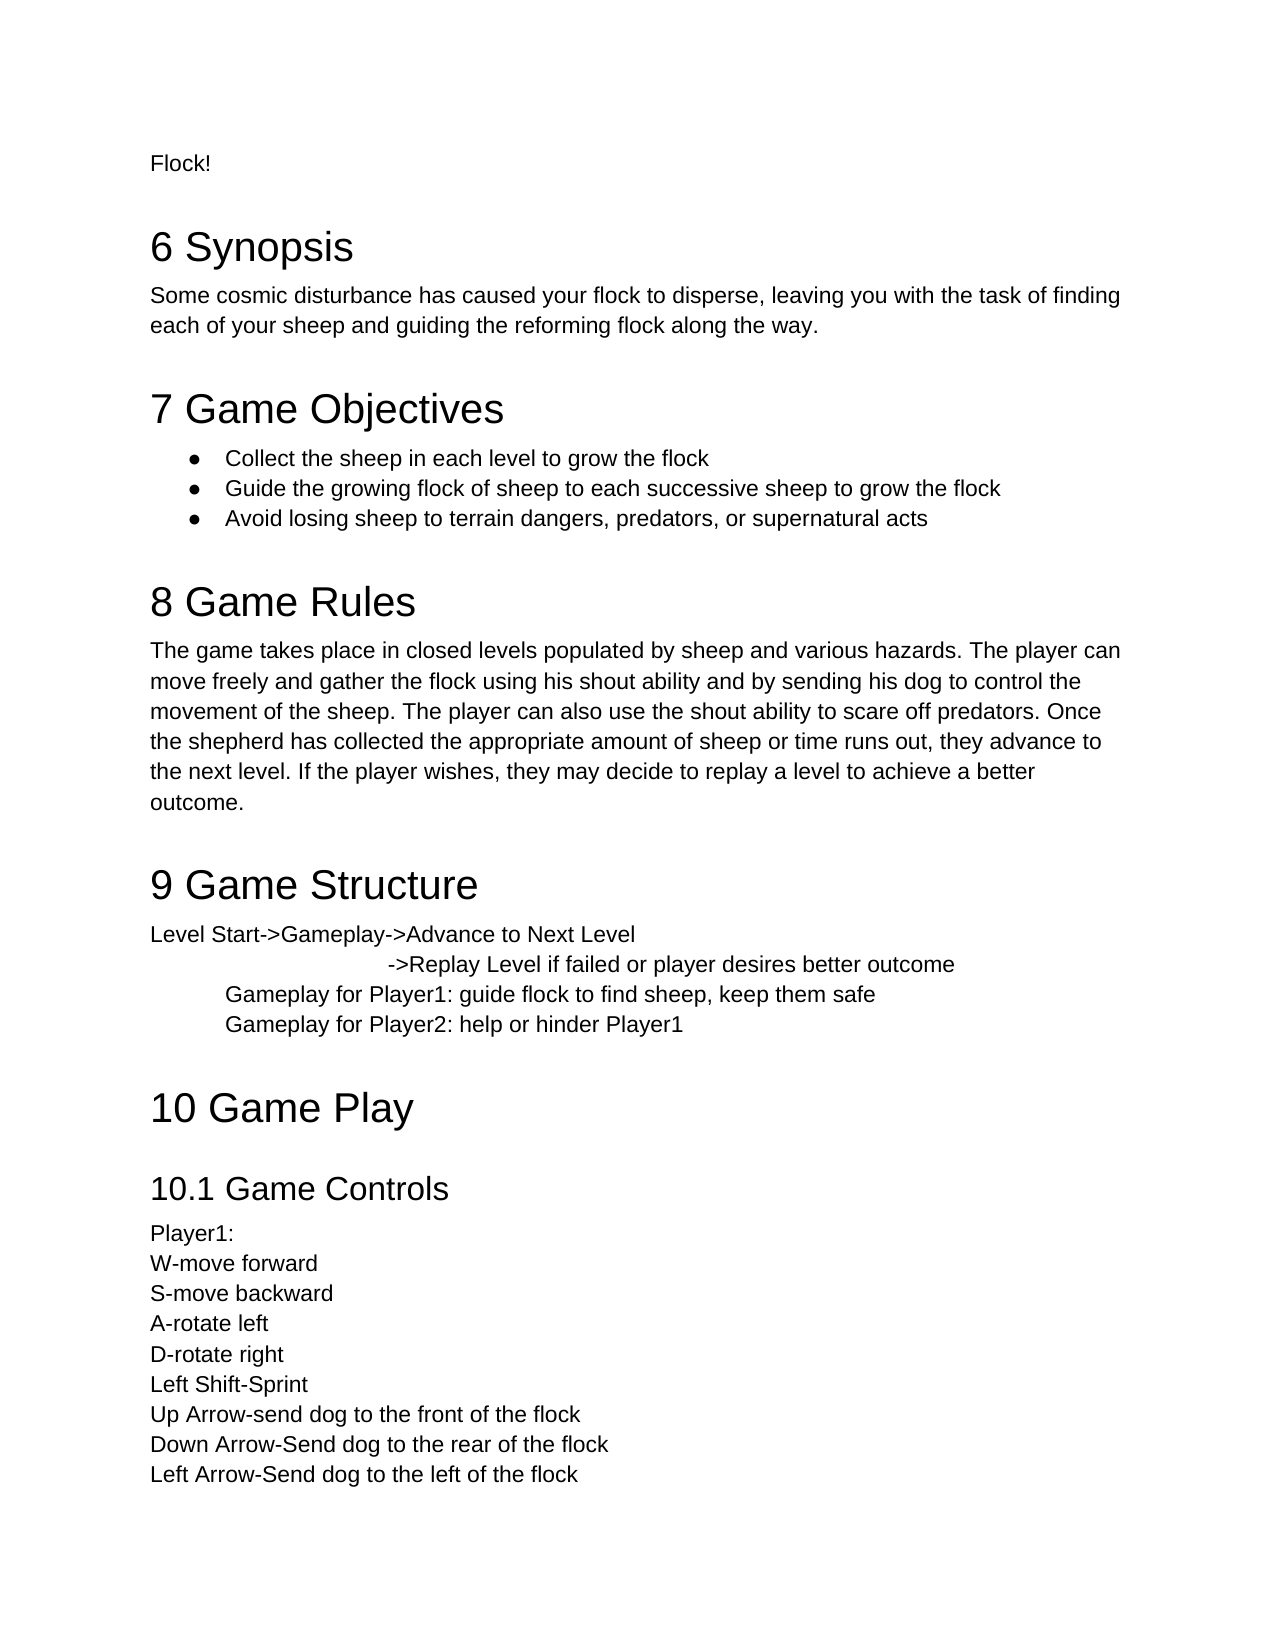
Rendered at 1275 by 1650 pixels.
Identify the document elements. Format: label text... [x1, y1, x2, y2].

text Left Shift-Sprint [150, 1371, 1125, 1397]
text Left Arrow-Send dog to the left of the flock [150, 1461, 1125, 1488]
list Avoid losing sheep to terrain dangers, predators, or supernatural acts [187, 505, 1125, 532]
subtitle 8 Game Rules [150, 577, 1125, 625]
text ->Replay Level if failed or player desires better outcome [150, 951, 1125, 977]
subtitle 7 Game Objectives [150, 384, 1125, 432]
subtitle 10 Game Play [150, 1083, 1125, 1131]
text D-rotate right [150, 1341, 1125, 1367]
text Level Start->Gameplay->Advance to Next Level [150, 921, 1125, 947]
text Down Arrow-Send dog to the rear of the flock [150, 1431, 1125, 1457]
subtitle 6 Synopsis [150, 222, 1125, 270]
text Up Arrow-send dog to the front of the flock [150, 1401, 1125, 1427]
list Guide the growing flock of sheep to each successive sheep to grow the flock [187, 475, 1125, 501]
text S-move backward [150, 1280, 1125, 1306]
text Gameplay for Player2: help or hinder Player1 [150, 1011, 1125, 1038]
text Gameplay for Player1: guide flock to find sheep, keep them safe [150, 981, 1125, 1008]
text The game takes place in closed levels populated by sheep and various hazards. The player can move freely and gather the flock using his shout ability and by sending his dog to control the movement of the sheep. The player can also use the shout ability to scare off predators. Once the shepherd has collected the appropriate amount of sheep or time runs out, they advance to the next level. If the player wishes, they may decide to replay a level to achieve a better outcome. [150, 637, 1125, 815]
text Flock! [150, 150, 1125, 176]
text Player1: [150, 1220, 1125, 1246]
subtitle 9 Game Structure [150, 860, 1125, 908]
text W-move forward [150, 1250, 1125, 1276]
subtitle 10.1 Game Controls [150, 1169, 1125, 1207]
text Some cosmic disturbance has caused your flock to disperse, leaving you with the task of finding each of your sheep and guiding the reforming flock along the way. [150, 282, 1125, 339]
text A-rotate left [150, 1310, 1125, 1337]
list Collect the sheep in each level to grow the flock [187, 445, 1125, 471]
